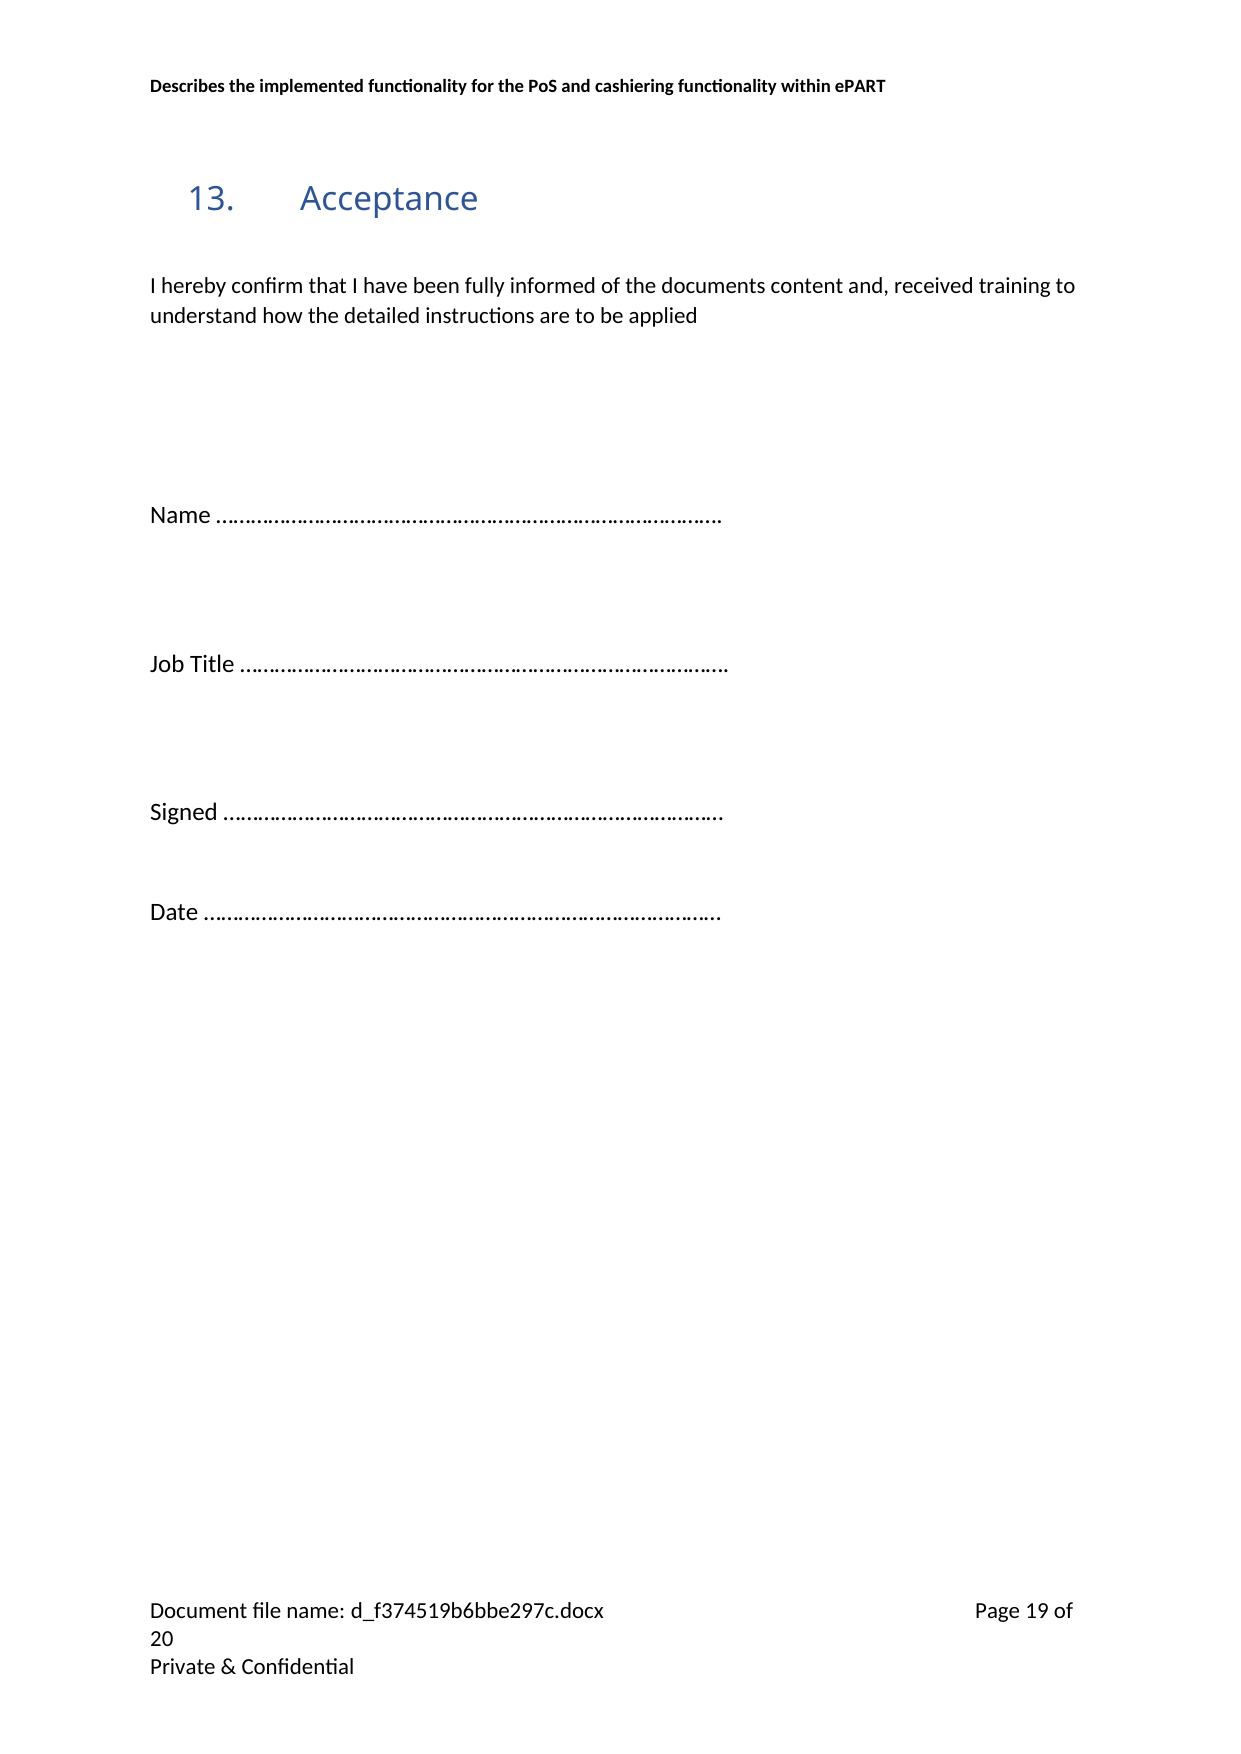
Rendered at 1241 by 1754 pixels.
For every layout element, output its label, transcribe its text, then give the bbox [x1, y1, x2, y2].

text I hereby confirm that I have been fully informed of the documents content and, received training to understand how the detailed instructions are to be applied [150, 271, 1090, 329]
text Name ……………………………………………………………………………. [150, 499, 1090, 529]
text Date ……………………………………………………………………………… [150, 896, 1090, 926]
subtitle Acceptance [187, 175, 1090, 220]
text Signed …………………………………………………………………………… [150, 796, 1090, 827]
text Job Title …………………………………………………………………………. [150, 648, 1090, 678]
